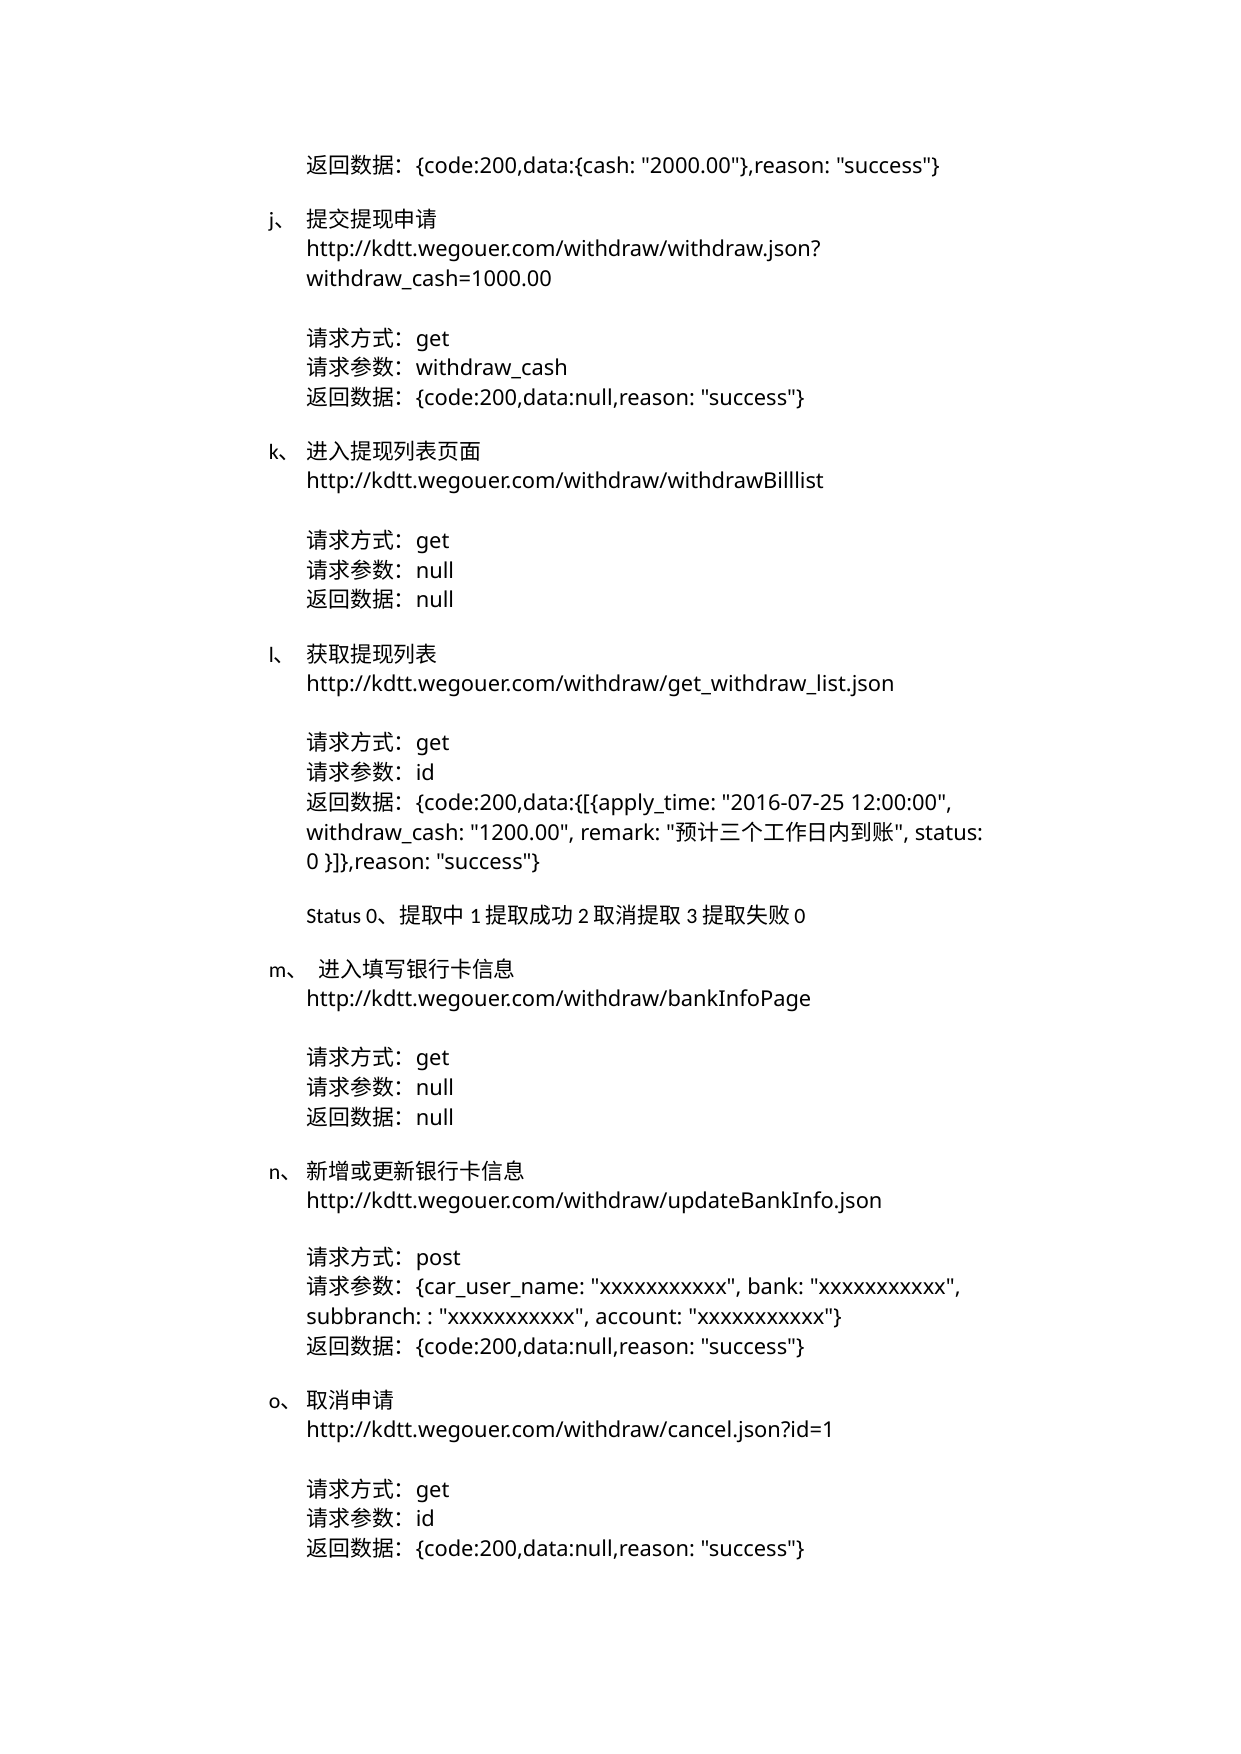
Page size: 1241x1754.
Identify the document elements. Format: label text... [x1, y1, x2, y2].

list 请求方式：get [306, 1473, 1053, 1503]
list 获取提现列表 [269, 641, 1053, 667]
list http://kdtt.wegouer.com/withdraw/bankInfoPage [306, 983, 1053, 1012]
list 返回数据：{code:200,data:null,reason: "success"} [306, 382, 1053, 412]
list 进入填写银行卡信息 [269, 956, 1053, 983]
list 请求参数：id [306, 1503, 1053, 1533]
list 请求方式：get [306, 525, 1053, 554]
list 请求参数：null [306, 1072, 1053, 1102]
list 请求参数：id [306, 757, 1053, 787]
list 请求参数：withdraw_cash [306, 352, 1053, 382]
list 返回数据：{code:200,data:{[{apply_time: "2016-07-25 12:00:00", withdraw_cash: "1200.00", remark: "预计三个工作日内到账", status: 0 }]},reason: "success"} [306, 787, 1053, 876]
list 请求方式：post [306, 1241, 1053, 1271]
list 请求方式：get [306, 1042, 1053, 1072]
list http://kdtt.wegouer.com/withdraw/cancel.json?id=1 [306, 1414, 1053, 1444]
list 进入提现列表页面 [269, 438, 1053, 465]
list 请求参数：{car_user_name: "xxxxxxxxxxx", bank: "xxxxxxxxxxx", subbranch: : "xxxxxxxxxxx", account: "xxxxxxxxxxx"} [306, 1271, 1053, 1331]
list 请求方式：get [306, 322, 1053, 352]
list 取消申请 [269, 1387, 1053, 1414]
list http://kdtt.wegouer.com/withdraw/withdraw.json?withdraw_cash=1000.00 [306, 233, 1053, 293]
list 返回数据：{code:200,data:{cash: "2000.00"},reason: "success"} [306, 150, 1053, 180]
list 返回数据：null [306, 584, 1053, 614]
list Status 0、提取中 1提取成功 2 取消提取 3 提取失败0 [306, 903, 1053, 929]
list 请求方式：get [306, 727, 1053, 757]
list 返回数据：{code:200,data:null,reason: "success"} [306, 1533, 1053, 1563]
list 返回数据：{code:200,data:null,reason: "success"} [306, 1331, 1053, 1361]
list http://kdtt.wegouer.com/withdraw/updateBankInfo.json [306, 1185, 1053, 1215]
list http://kdtt.wegouer.com/withdraw/get_withdraw_list.json [306, 667, 1053, 697]
list 请求参数：null [306, 554, 1053, 584]
list 返回数据：null [306, 1102, 1053, 1132]
list 提交提现申请 [269, 206, 1053, 233]
list 新增或更新银行卡信息 [269, 1158, 1053, 1185]
list http://kdtt.wegouer.com/withdraw/withdrawBilllist [306, 465, 1053, 495]
